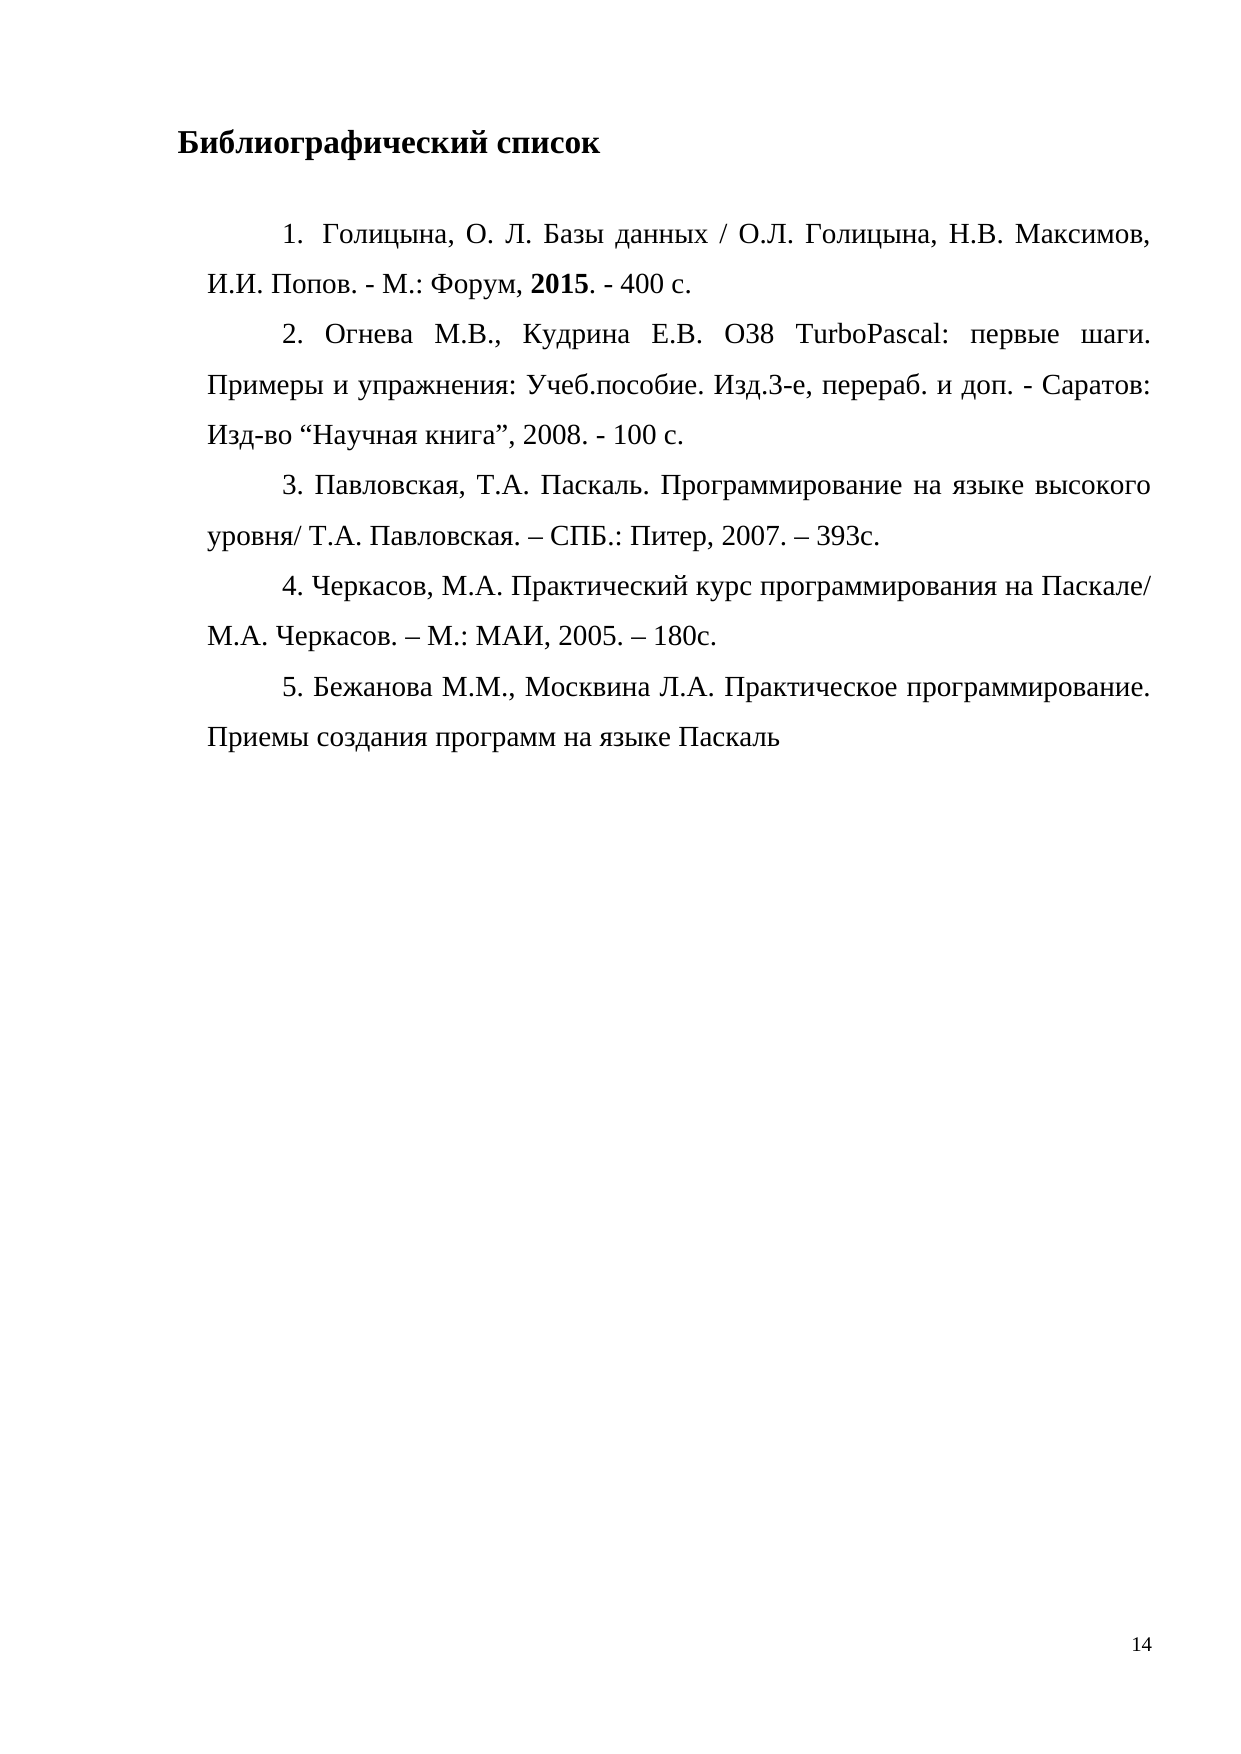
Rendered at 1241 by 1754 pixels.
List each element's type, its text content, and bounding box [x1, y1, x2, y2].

text 3. Павловская, Т.А. Паскаль. Программирование на языке высокого уровня/ Т.А. Павловская. – СПБ.: Питер, 2007. – 393с. [207, 467, 1152, 551]
text 4. Черкасов, М.А. Практический курс программирования на Паскале/ М.А. Черкасов. – М.: МАИ, 2005. – 180с. [207, 568, 1152, 652]
subtitle Библиографический список [177, 122, 1152, 161]
text 2. Огнева М.В., Кудрина Е.В. О38 TurboPascal: первые шаги. Примеры и упражнения: Учеб.пособие. Изд.3-е, перераб. и доп. - Саратов: Изд-во “Научная книга”, 2008. - 100 с. [207, 316, 1152, 451]
text 1. Голицына, О. Л. Базы данных / О.Л. Голицына, Н.В. Максимов, И.И. Попов. - М.: Форум, 2015. - 400 c. [207, 216, 1152, 300]
text 5. Бежанова М.М., Москвина Л.А. Практическое программирование. Приемы создания программ на языке Паскаль [207, 669, 1152, 752]
